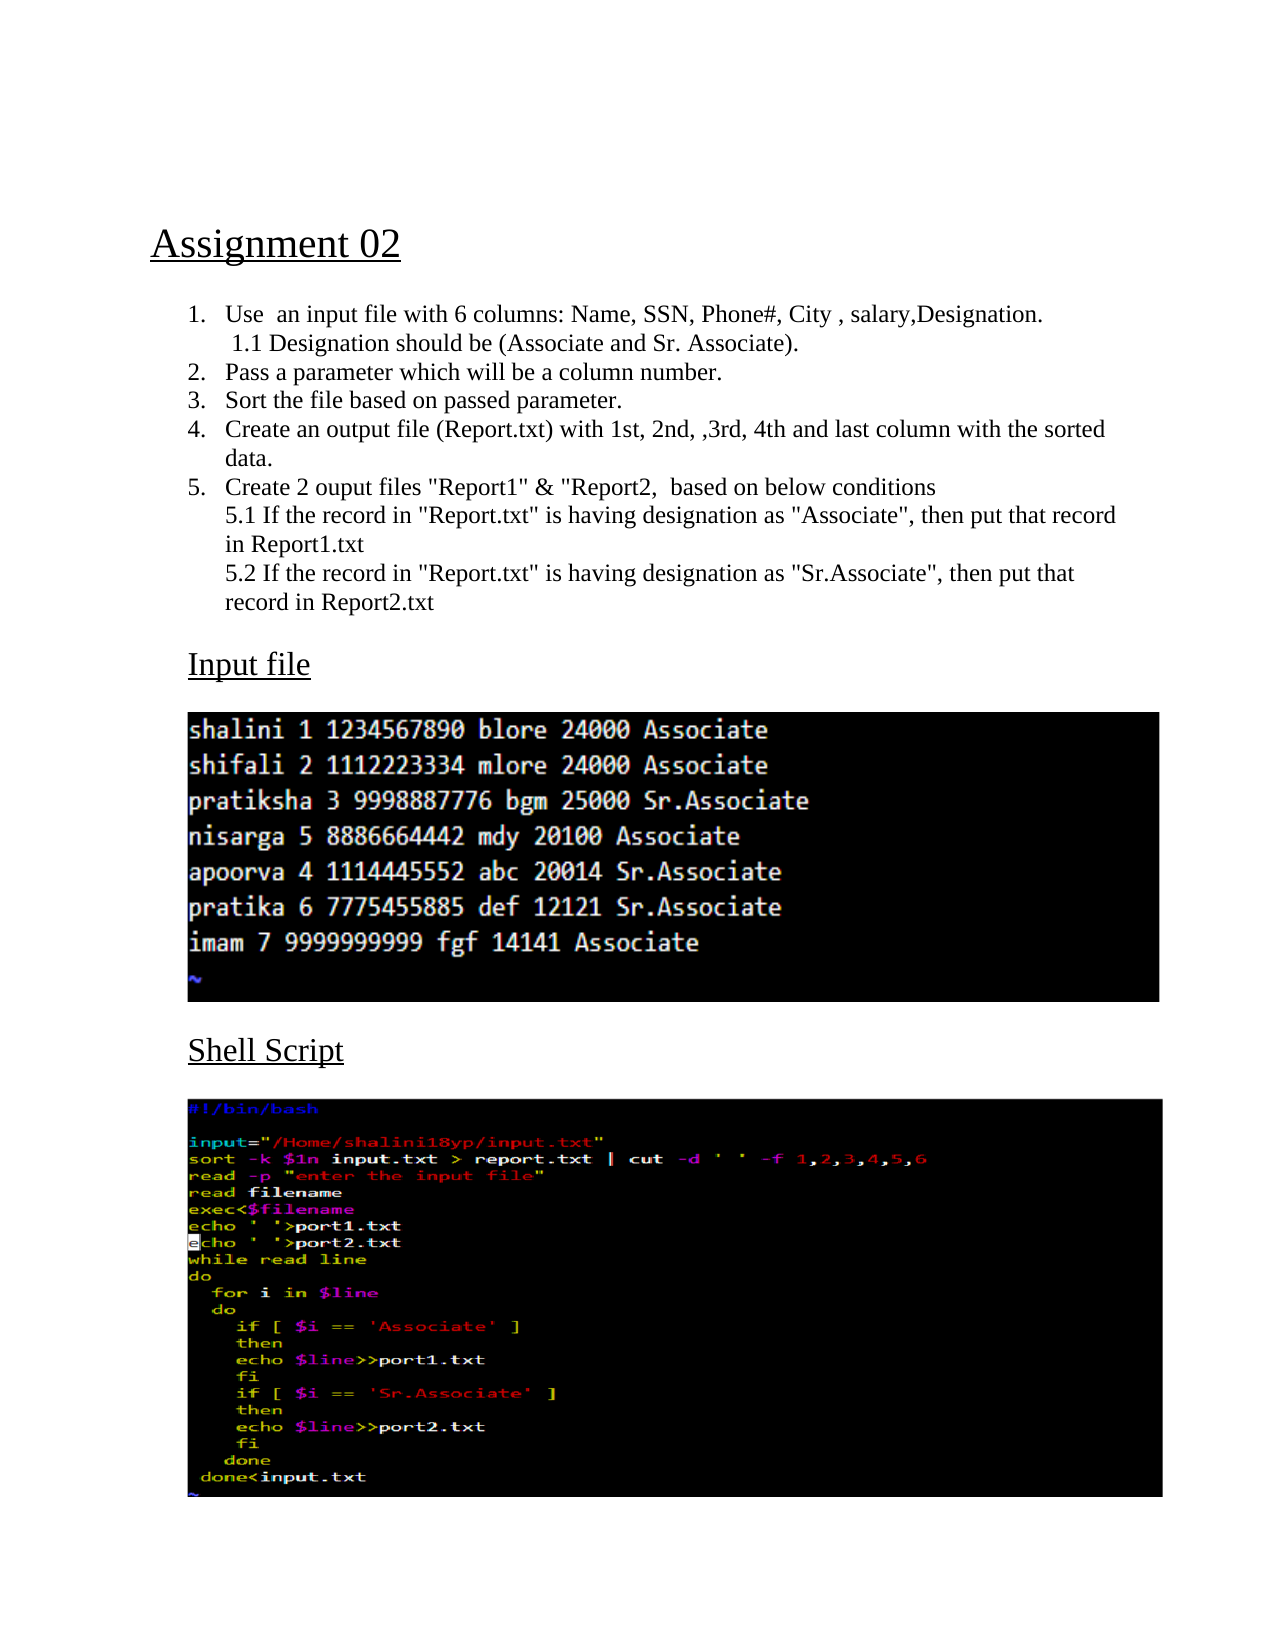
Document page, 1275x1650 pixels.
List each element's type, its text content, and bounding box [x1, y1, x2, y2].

list Pass a parameter which will be a column number. [187, 357, 1125, 385]
picture [187, 712, 1160, 1002]
text Input file [187, 644, 1125, 683]
list Create an output file (Report.txt) with 1st, 2nd, ,3rd, 4th and last column with the sorted data. [187, 414, 1125, 472]
picture [187, 1097, 1163, 1497]
text Assignment 02 [150, 218, 1125, 266]
list Sort the file based on passed parameter. [187, 385, 1125, 414]
text Shell Script [187, 1030, 1125, 1069]
list Create 2 ouput files "Report1" & "Report2, based on below conditions 5.1 If the record in "Report.txt" is having designation as "Associate", then put that record in Report1.txt 5.2 If the record in "Report.txt" is having designation as "Sr.Associate", then put that record in Report2.txt [187, 472, 1125, 615]
list Use an input file with 6 columns: Name, SSN, Phone#, City , salary,Designation. 1.1 Designation should be (Associate and Sr. Associate). [187, 299, 1125, 357]
